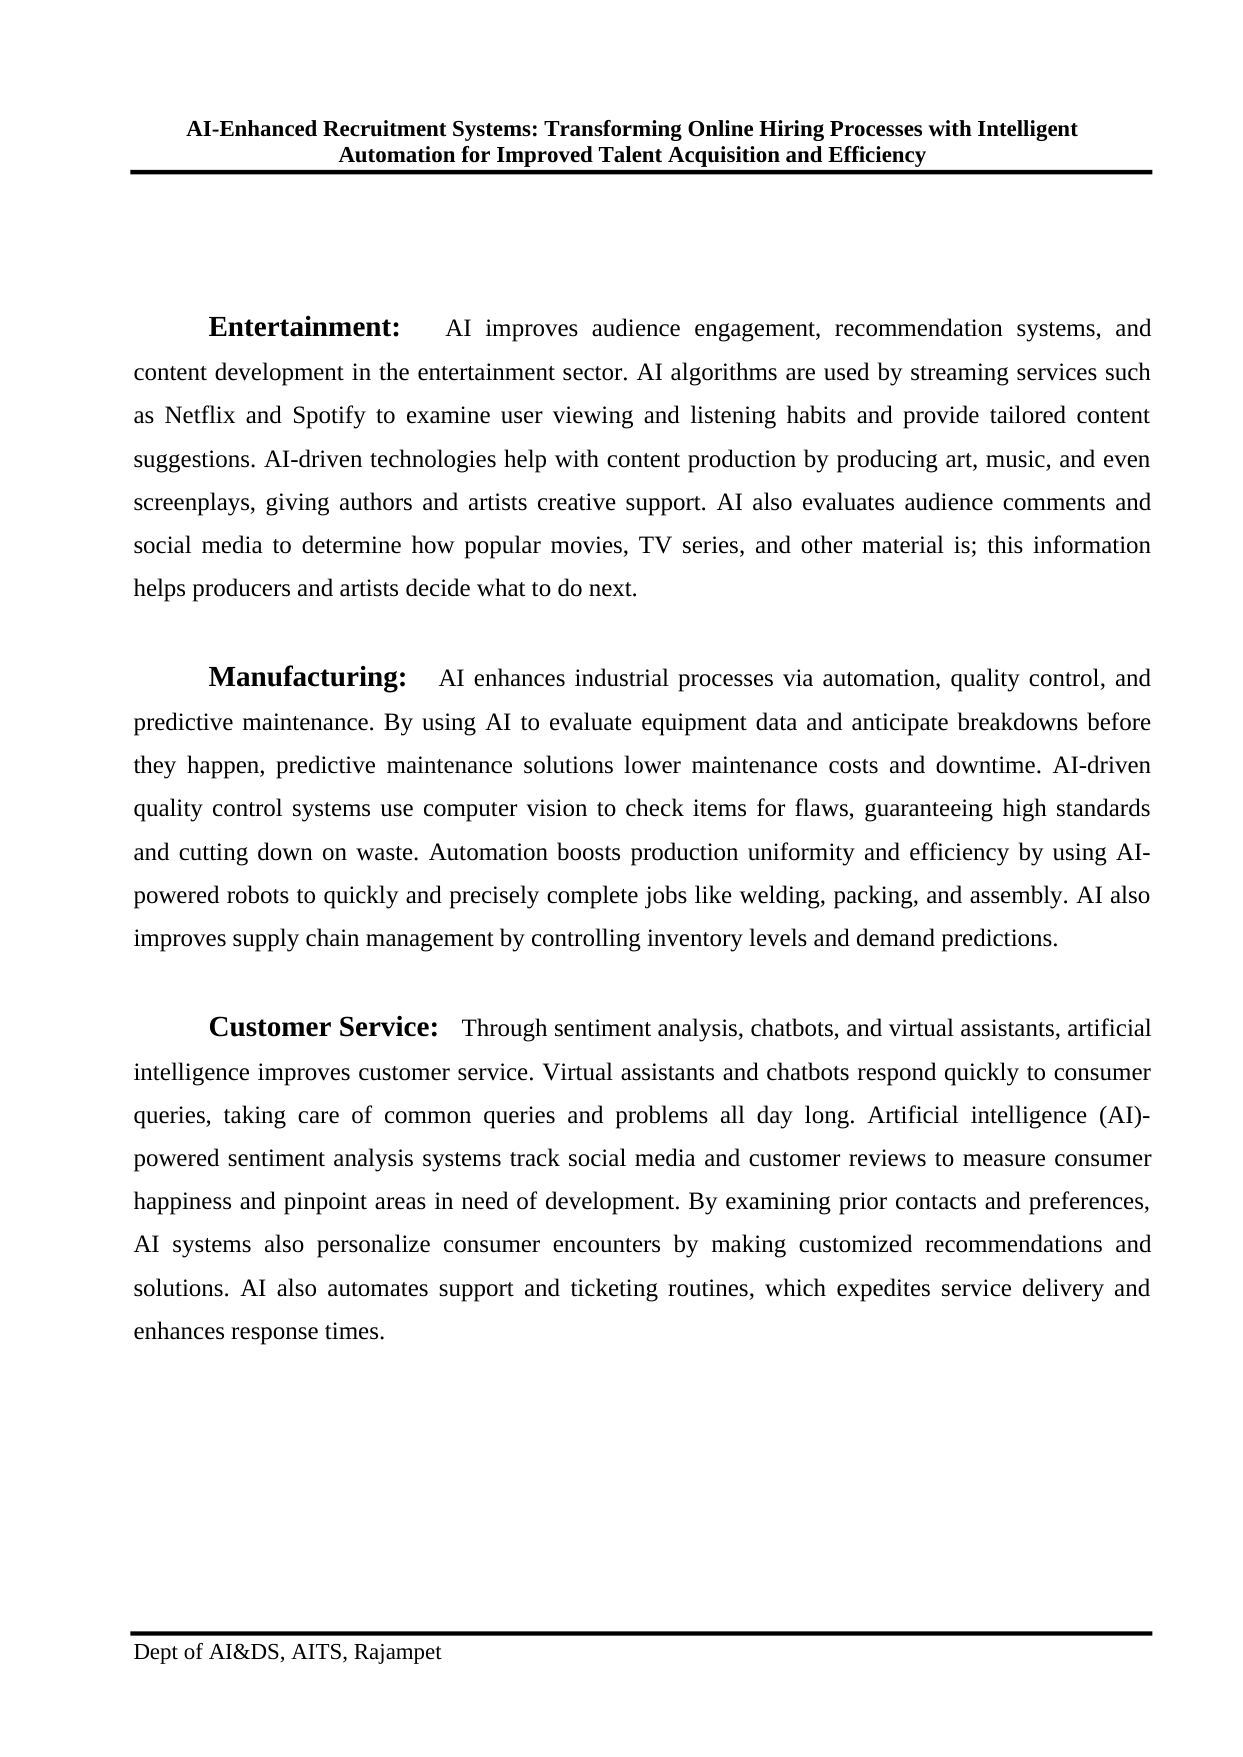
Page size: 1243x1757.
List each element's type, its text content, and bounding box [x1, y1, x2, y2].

text Entertainment: AI improves audience engagement, recommendation systems, and content development in the entertainment sector. AI algorithms are used by streaming services such as Netflix and Spotify to examine user viewing and listening habits and provide tailored content suggestions. AI-driven technologies help with content production by producing art, music, and even screenplays, giving authors and artists creative support. AI also evaluates audience comments and social media to determine how popular movies, TV series, and other material is; this information helps producers and artists decide what to do next. [133, 309, 1152, 602]
text Customer Service: Through sentiment analysis, chatbots, and virtual assistants, artificial intelligence improves customer service. Virtual assistants and chatbots respond quickly to consumer queries, taking care of common queries and problems all day long. Artificial intelligence (AI)-powered sentiment analysis systems track social media and customer reviews to measure consumer happiness and pinpoint areas in need of development. By examining prior contacts and preferences, AI systems also personalize consumer encounters by making customized recommendations and solutions. AI also automates support and ticketing routines, which expedites service delivery and enhances response times. [133, 1009, 1152, 1344]
text Manufacturing: AI enhances industrial processes via automation, quality control, and predictive maintenance. By using AI to evaluate equipment data and anticipate breakdowns before they happen, predictive maintenance solutions lower maintenance costs and downtime. AI-driven quality control systems use computer vision to check items for flaws, guaranteeing high standards and cutting down on waste. Automation boosts production uniformity and efficiency by using AI-powered robots to quickly and precisely complete jobs like welding, packing, and assembly. AI also improves supply chain management by controlling inventory levels and demand predictions. [133, 659, 1152, 952]
